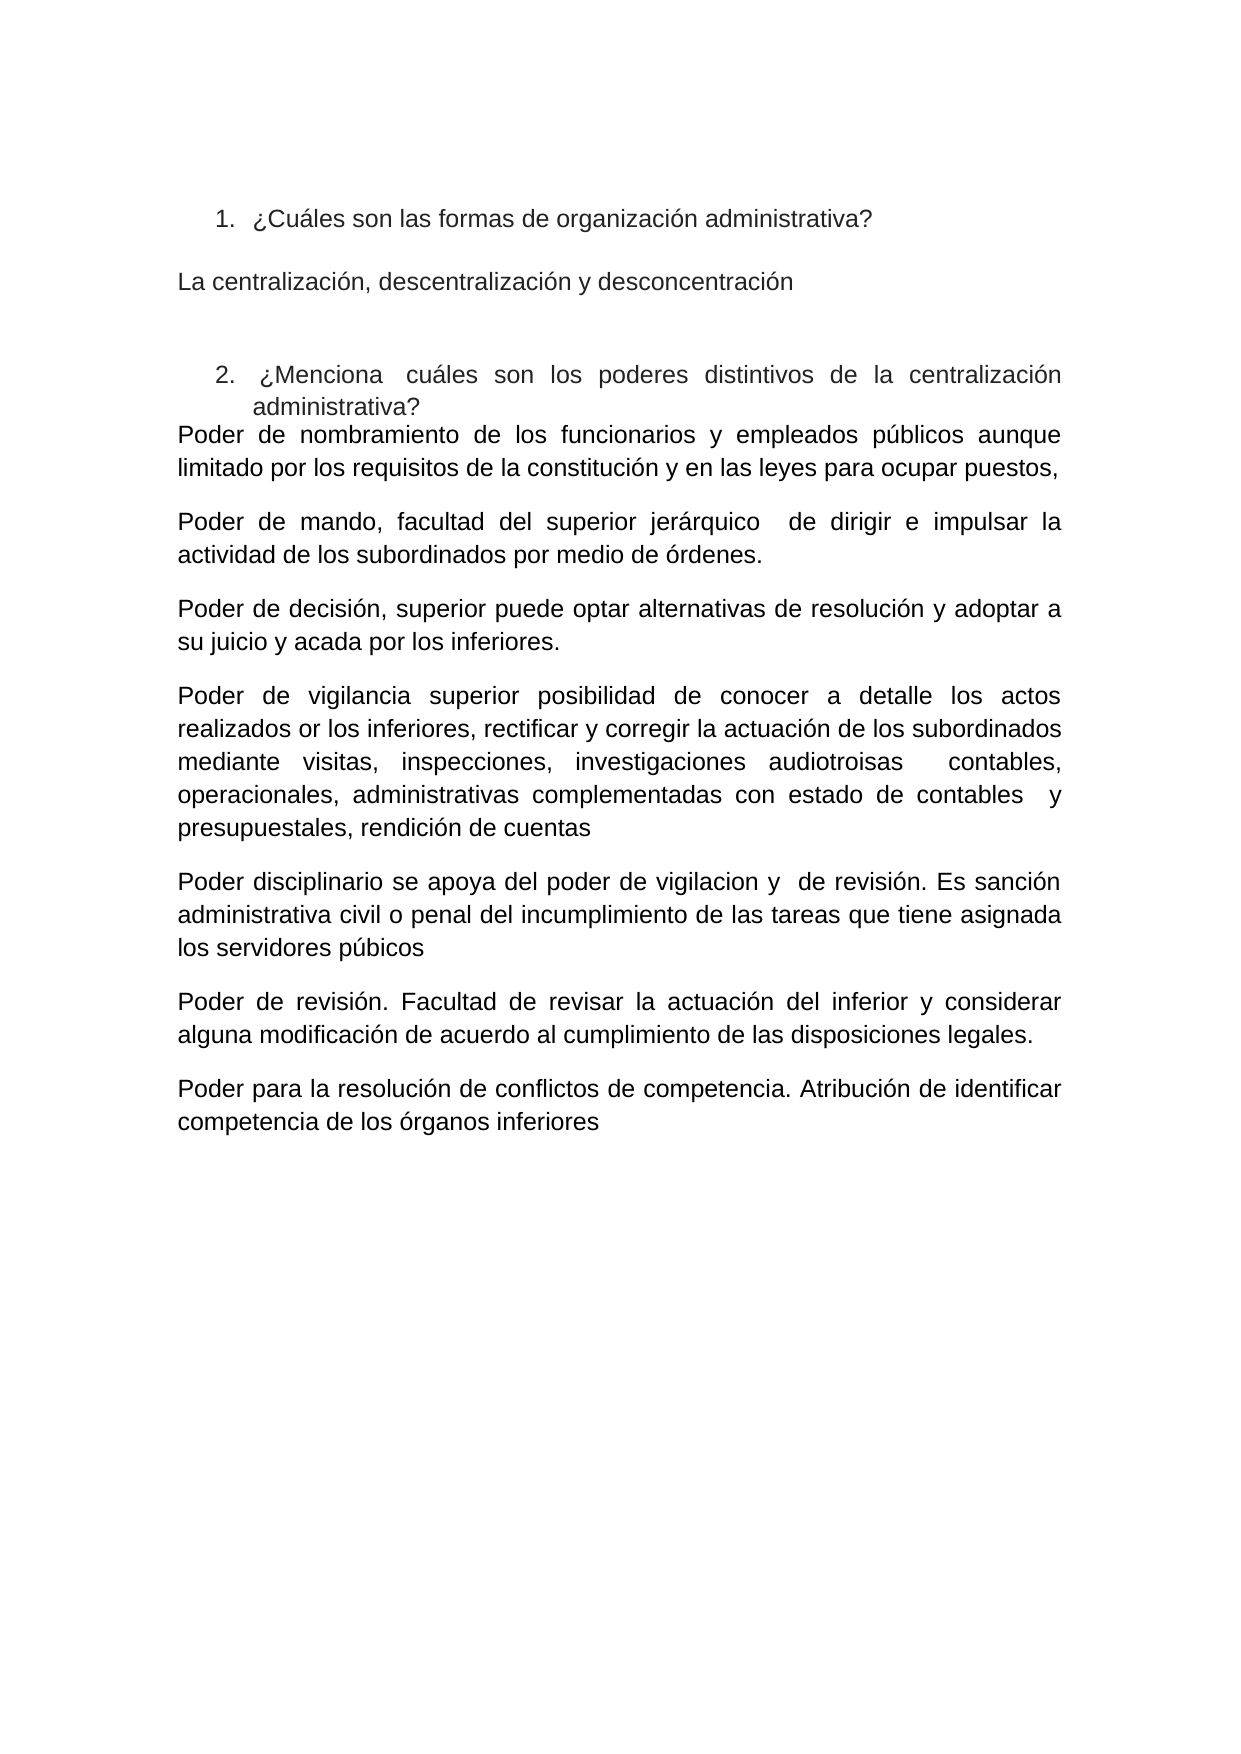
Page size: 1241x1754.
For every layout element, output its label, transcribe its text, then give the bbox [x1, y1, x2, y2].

text Poder de vigilancia superior posibilidad de conocer a detalle los actos realizados or los inferiores, rectificar y corregir la actuación de los subordinados mediante visitas, inspecciones, investigaciones audiotroisas contables, operacionales, administrativas complementadas con estado de contables y presupuestales, rendición de cuentas [177, 681, 1063, 842]
text Poder de decisión, superior puede optar alternativas de resolución y adoptar a su juicio y acada por los inferiores. [177, 594, 1063, 656]
text Poder de nombramiento de los funcionarios y empleados públicos aunque limitado por los requisitos de la constitución y en las leyes para ocupar puestos, [177, 420, 1063, 482]
list ¿Cuáles son las formas de organización administrativa? [215, 201, 1063, 233]
text Poder de revisión. Facultad de revisar la actuación del inferior y considerar alguna modificación de acuerdo al cumplimiento de las disposiciones legales. [177, 987, 1063, 1048]
text Poder de mando, facultad del superior jerárquico de dirigir e impulsar la actividad de los subordinados por medio de órdenes. [177, 507, 1063, 569]
text Poder para la resolución de conflictos de competencia. Atribución de identificar competencia de los órganos inferiores [177, 1073, 1063, 1135]
text Poder disciplinario se apoya del poder de vigilacion y de revisión. Es sanción administrativa civil o penal del incumplimiento de las tareas que tiene asignada los servidores púbicos [177, 867, 1063, 962]
list ¿Menciona cuáles son los poderes distintivos de la centralización administrativa? [215, 358, 1063, 420]
text La centralización, descentralización y desconcentración [177, 264, 1063, 295]
